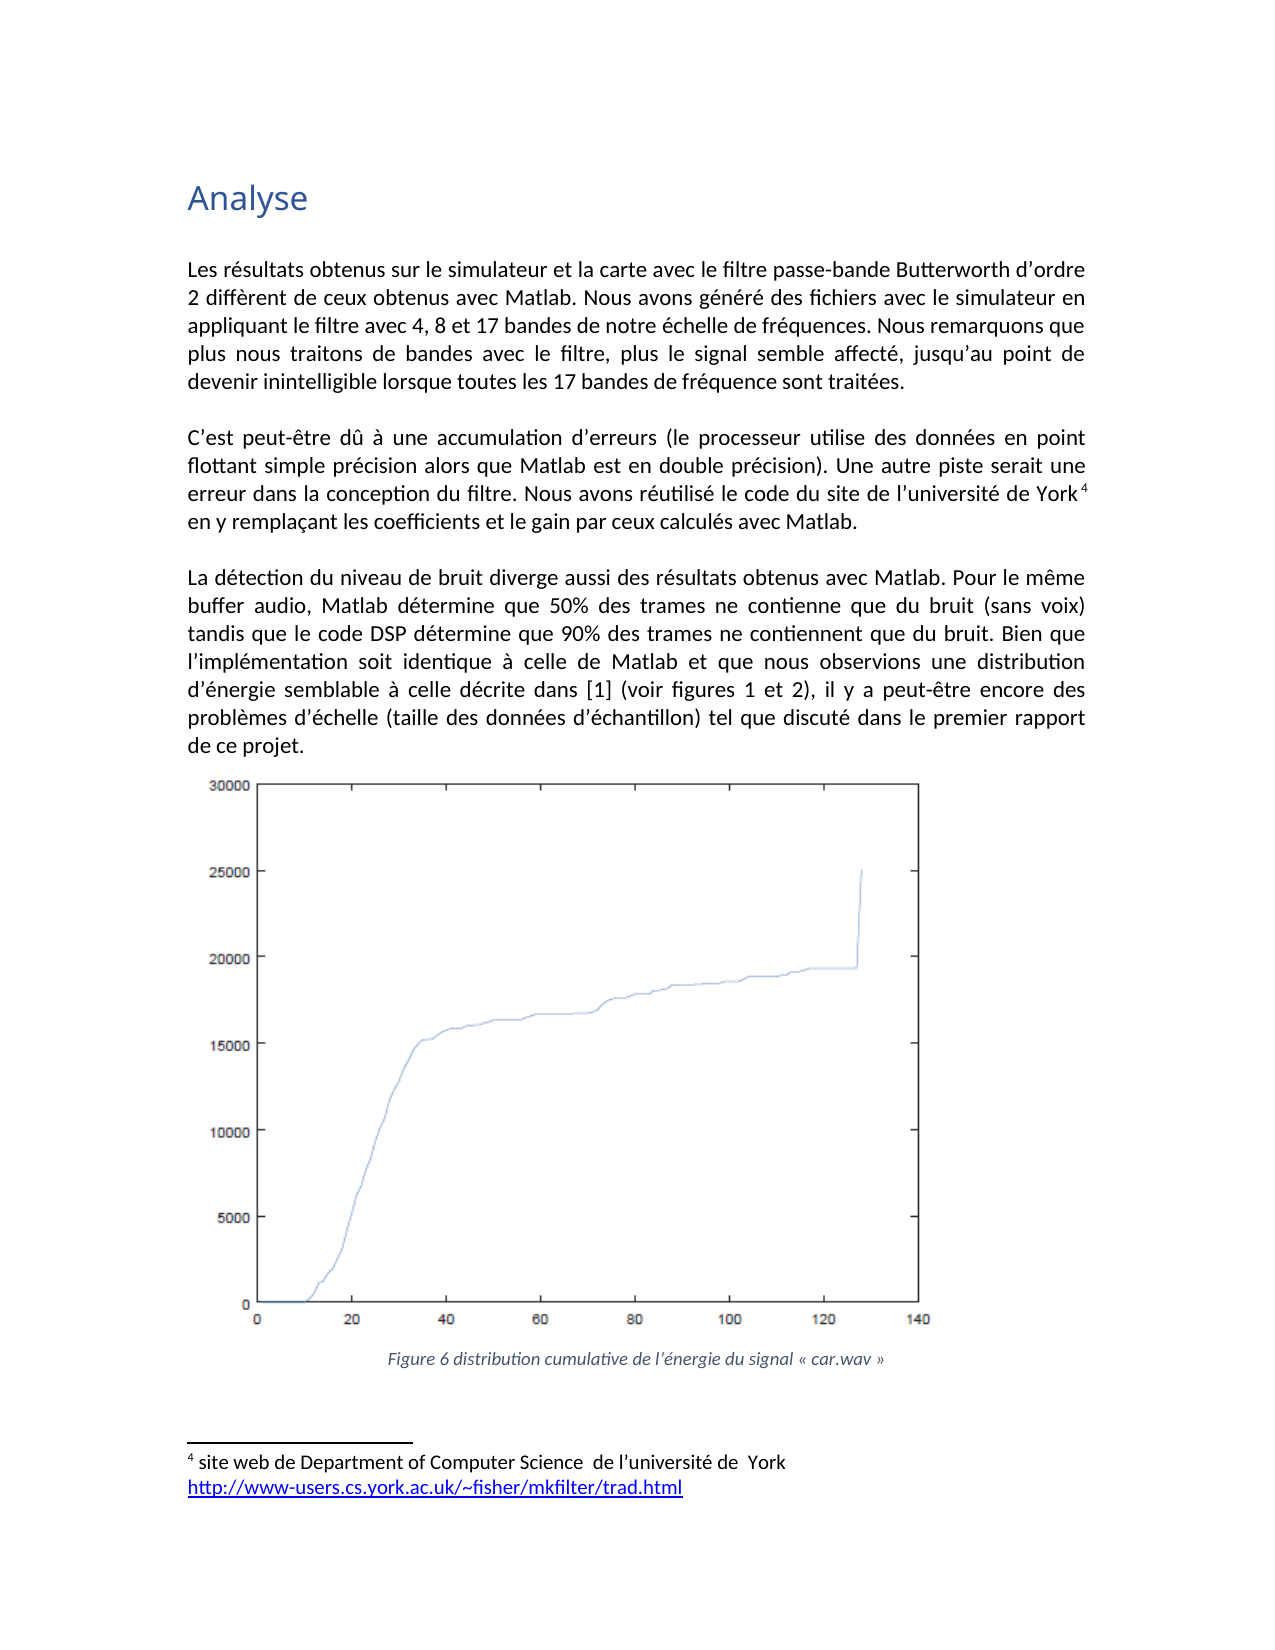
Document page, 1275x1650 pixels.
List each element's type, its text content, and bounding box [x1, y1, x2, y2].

text La détection du niveau de bruit diverge aussi des résultats obtenus avec Matlab. Pour le même buffer audio, Matlab détermine que 50% des trames ne contienne que du bruit (sans voix) tandis que le code DSP détermine que 90% des trames ne contiennent que du bruit. Bien que l’implémentation soit identique à celle de Matlab et que nous observions une distribution d’énergie semblable à celle décrite dans [1] (voir figures 1 et 2), il y a peut-être encore des problèmes d’échelle (taille des données d’échantillon) tel que discuté dans le premier rapport de ce projet. [187, 563, 1087, 759]
text Les résultats obtenus sur le simulateur et la carte avec le filtre passe-bande Butterworth d’ordre 2 diffèrent de ceux obtenus avec Matlab. Nous avons généré des fichiers avec le simulateur en appliquant le filtre avec 4, 8 et 17 bandes de notre échelle de fréquences. Nous remarquons que plus nous traitons de bandes avec le filtre, plus le signal semble affecté, jusqu’au point de devenir inintelligible lorsque toutes les 17 bandes de fréquence sont traitées. [187, 255, 1087, 395]
text C’est peut-être dû à une accumulation d’erreurs (le processeur utilise des données en point flottant simple précision alors que Matlab est en double précision). Une autre piste serait une erreur dans la conception du filtre. Nous avons réutilisé le code du site de l’université de York en y remplaçant les coefficients et le gain par ceux calculés avec Matlab. [187, 423, 1087, 535]
subtitle Analyse [187, 175, 1087, 220]
text Figure 6 distribution cumulative de l’énergie du signal « car.wav » [187, 1347, 1087, 1370]
